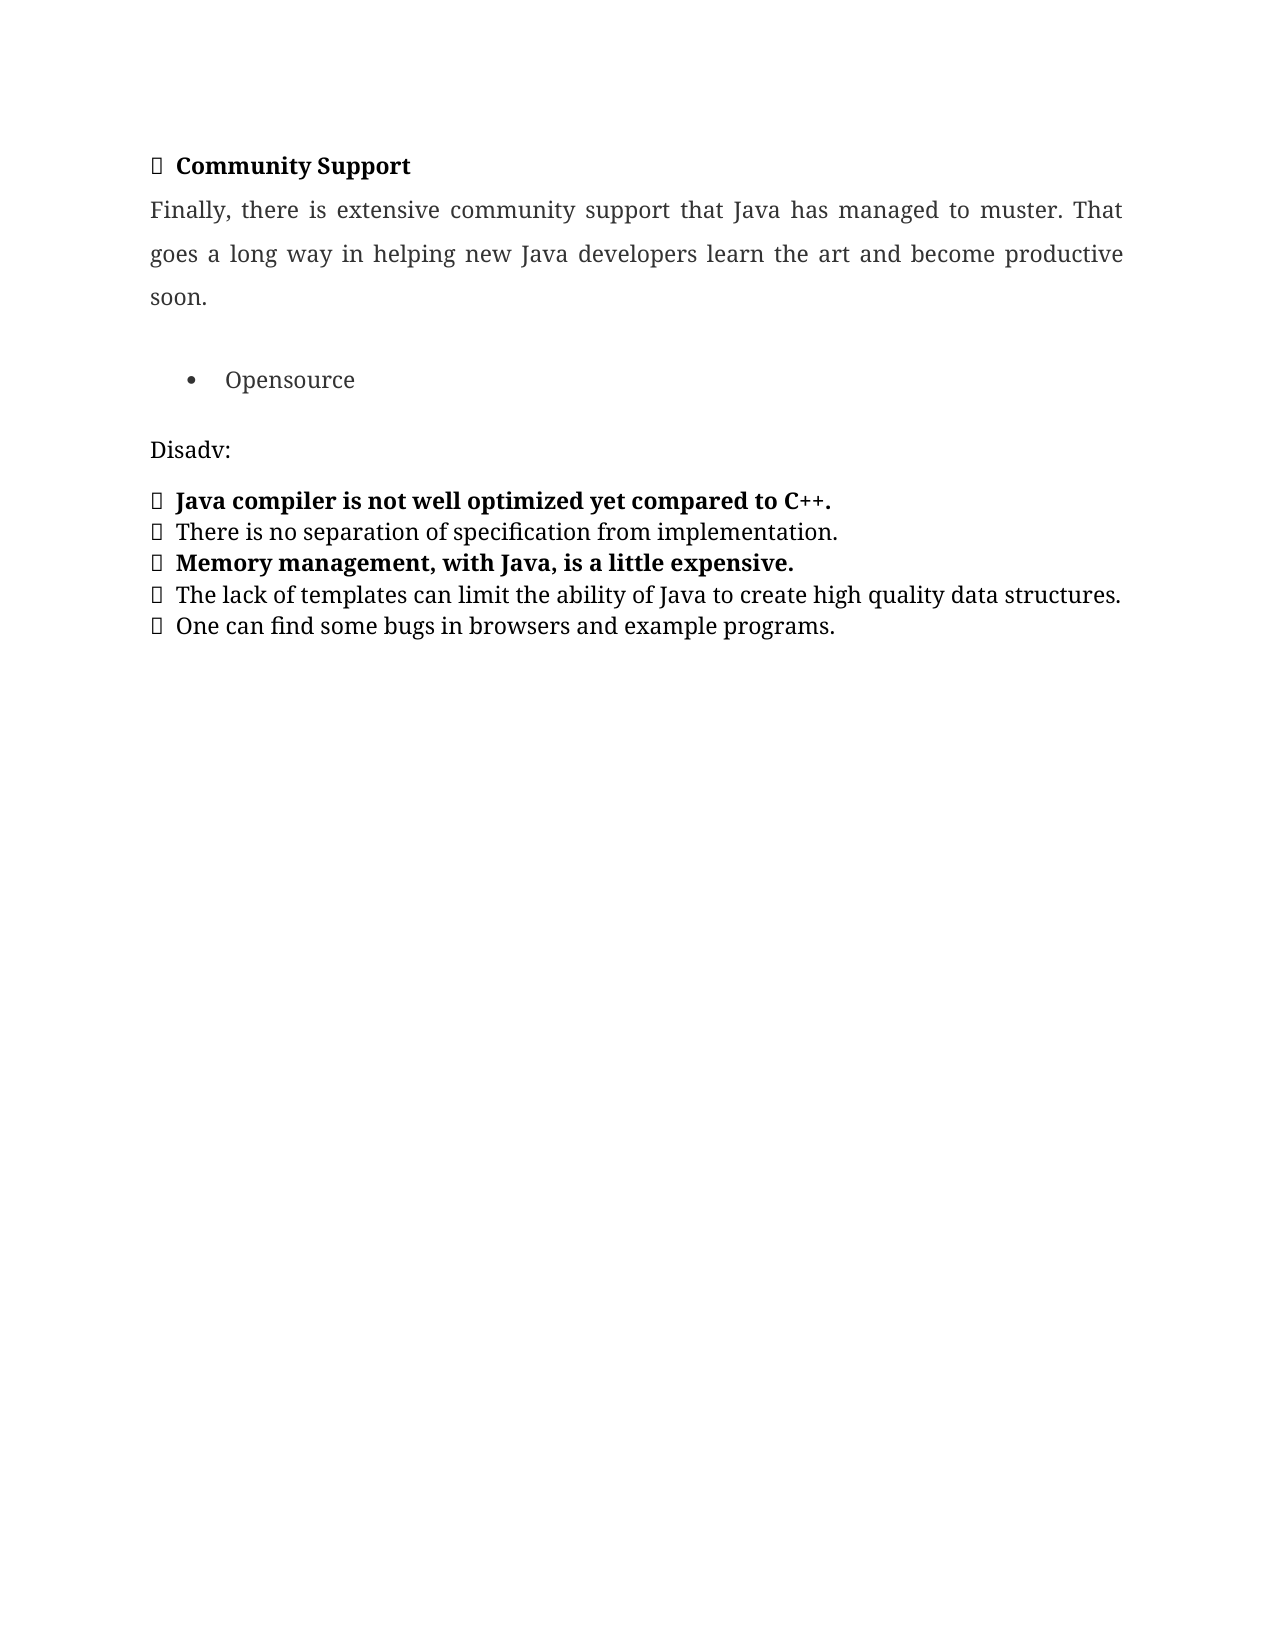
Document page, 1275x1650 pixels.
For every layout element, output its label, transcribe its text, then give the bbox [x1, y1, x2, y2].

text Finally, there is extensive community support that Java has managed to muster. That goes a long way in helping new Java developers learn the art and become productive soon. [150, 181, 1125, 312]
text  Community Support [150, 150, 1125, 181]
text  Memory management, with Java, is a little expensive. [150, 547, 1125, 578]
list Opensource [187, 352, 1125, 395]
text  There is no separation of specification from implementation. [150, 516, 1125, 547]
text  One can find some bugs in browsers and example programs. [150, 610, 1125, 641]
text Disadv: [150, 434, 1125, 466]
text  The lack of templates can limit the ability of Java to create high quality data structures. [150, 578, 1125, 610]
text  Java compiler is not well optimized yet compared to C++. [150, 485, 1125, 516]
